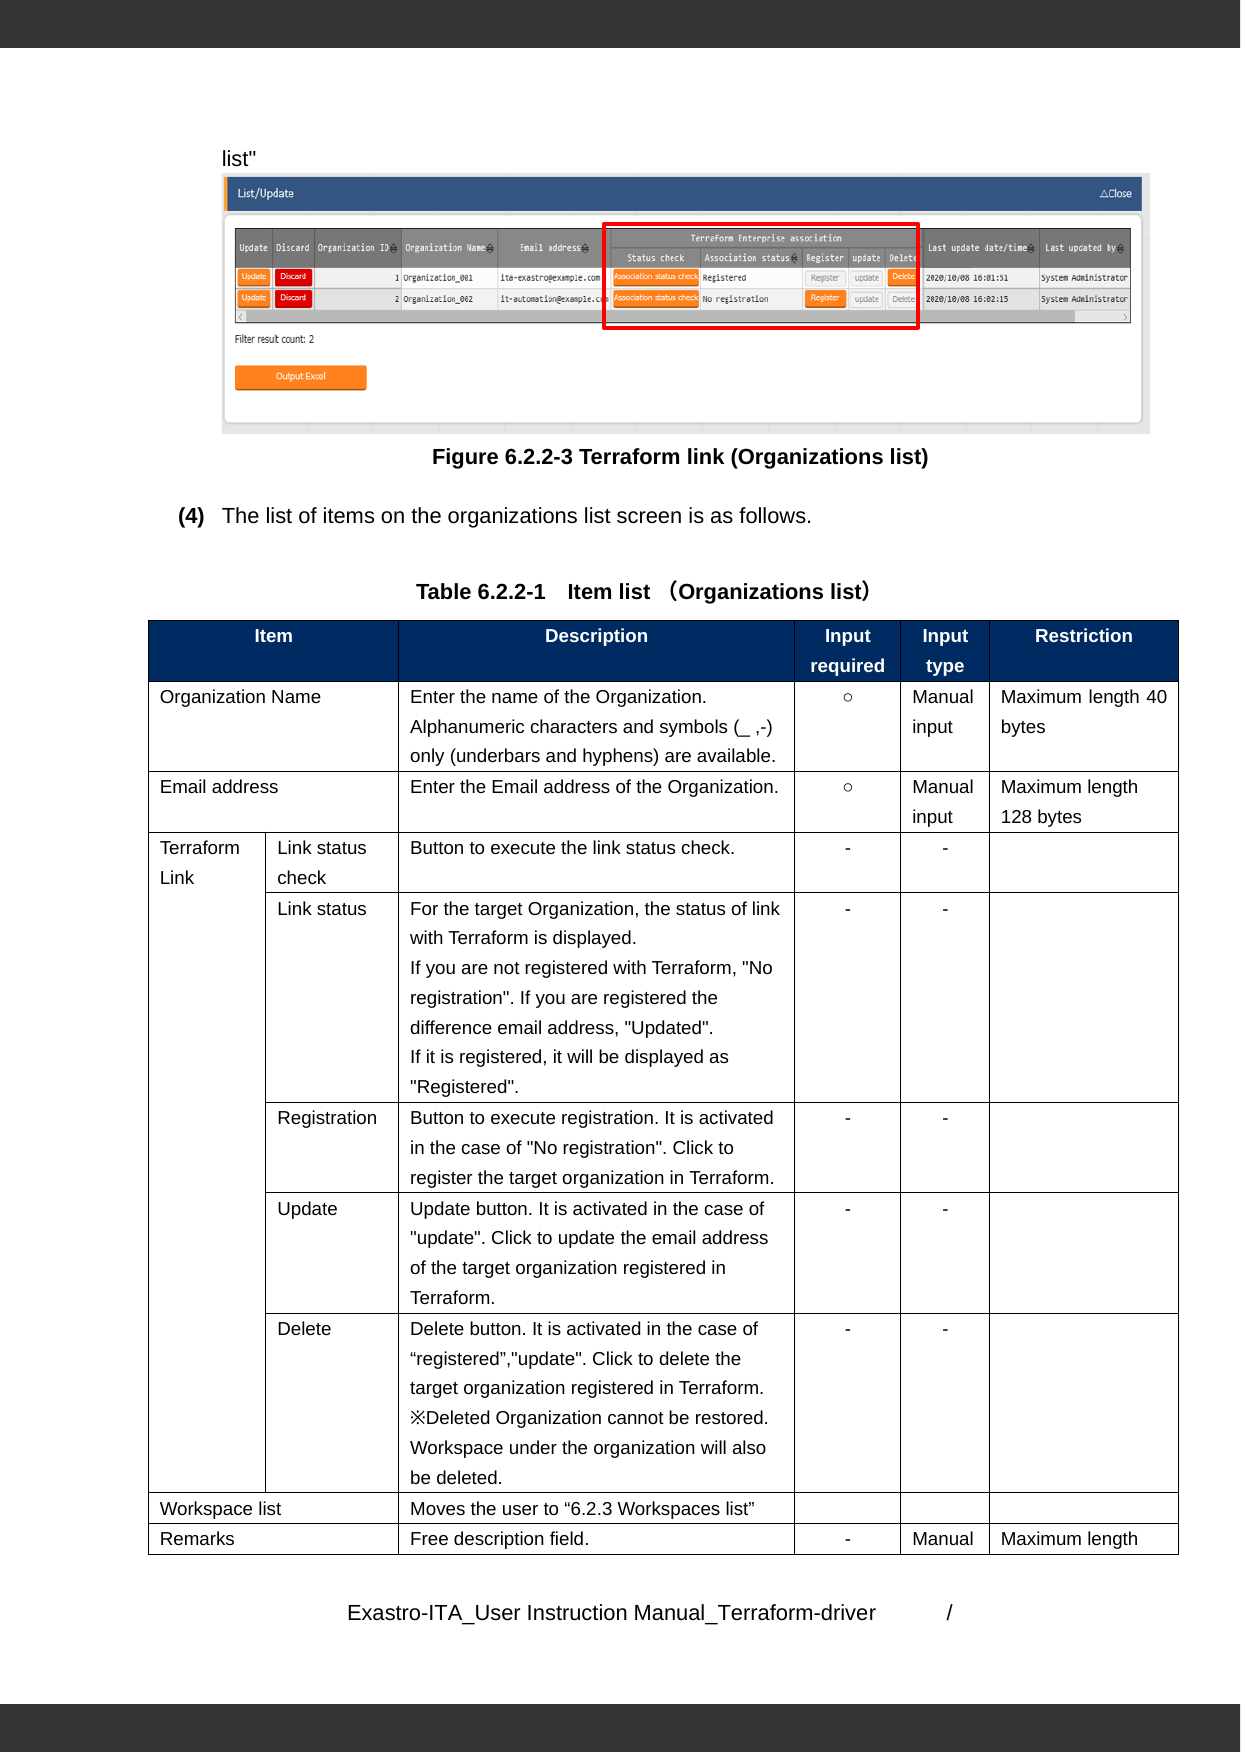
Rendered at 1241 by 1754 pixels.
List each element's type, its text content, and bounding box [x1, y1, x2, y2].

table_cell Delete button. It is activated in the case of “registered”,"update". Click to delete the target organization registered in Terraform. ※Deleted Organization cannot be restored. Workspace under the organization will also be deleted. [399, 1314, 794, 1492]
picture [0, 1704, 1241, 1752]
table_header Description [399, 621, 794, 681]
table_cell [990, 1103, 1178, 1192]
table_cell For the target Organization, the status of link with Terraform is displayed. If you are not registered with Terraform, "No registration". If you are registered the difference email address, "Updated". If it is registered, it will be displayed as "Registered". [399, 893, 794, 1102]
table_header Item [149, 621, 398, 681]
table_cell Button to execute the link status check. [399, 833, 794, 892]
table_cell Enter the name of the Organization. Alphanumeric characters and symbols (_ ,-) only (underbars and hyphens) are available. [399, 682, 794, 771]
table_cell Remarks [149, 1524, 398, 1554]
table_cell Maximum length 128 bytes [990, 772, 1178, 832]
list The list of items on the organizations list screen is as follows. [178, 501, 1152, 531]
table_cell Update button. It is activated in the case of "update". Click to update the email address of the target organization registered in Terraform. [399, 1193, 794, 1312]
table_cell Manual input [901, 1524, 989, 1554]
table_cell - [901, 833, 989, 892]
table_cell - [795, 1103, 900, 1192]
table_cell [901, 1493, 989, 1523]
table_cell [990, 1493, 1178, 1523]
table_cell - [901, 893, 989, 1102]
table_cell - [795, 1314, 900, 1492]
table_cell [990, 1524, 1178, 1554]
text Table 6.2.2-1 Item list （Organizations list） [148, 560, 1152, 620]
table_cell [795, 1493, 900, 1523]
table_cell Registration [266, 1103, 398, 1192]
picture [221, 173, 1150, 434]
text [222, 143, 1152, 173]
table_cell Update [266, 1193, 398, 1312]
table_header Input required [795, 621, 900, 681]
table_cell Workspace list [149, 1493, 398, 1523]
table_cell Moves the user to “6.2.3 Workspaces list” [399, 1493, 794, 1523]
table_cell - [795, 1524, 900, 1554]
table_cell Maximum length 40 bytes [990, 682, 1178, 771]
picture [0, 0, 1241, 48]
table_cell Manual input [901, 772, 989, 832]
table_cell ○ [795, 772, 900, 832]
table_cell Link status check [266, 833, 398, 892]
table_cell Button to execute registration. It is activated in the case of "No registration". Click to register the target organization in Terraform. [399, 1103, 794, 1192]
table_cell Enter the Email address of the Organization. [399, 772, 794, 832]
table_cell [990, 1193, 1178, 1312]
table_header Restriction [990, 621, 1178, 681]
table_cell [399, 1524, 794, 1554]
table_header Input type [901, 621, 989, 681]
table_cell - [795, 893, 900, 1102]
table_cell - [901, 1103, 989, 1192]
table_cell - [901, 1193, 989, 1312]
table_cell - [901, 1314, 989, 1492]
table_cell ○ [795, 682, 900, 771]
table_cell [990, 1314, 1178, 1492]
table_cell Organization Name [149, 682, 398, 771]
table_cell Email address [149, 772, 398, 832]
table_cell Link status [266, 893, 398, 1102]
table_cell [990, 833, 1178, 892]
table_cell Terraform Link [149, 833, 265, 1492]
table_cell - [795, 833, 900, 892]
table_cell Delete [266, 1314, 398, 1492]
table_cell Manual input [901, 682, 989, 771]
table_cell [990, 893, 1178, 1102]
table_cell - [795, 1193, 900, 1312]
list Figure 6.2.2-3 Terraform link (Organizations list) [209, 441, 1152, 471]
